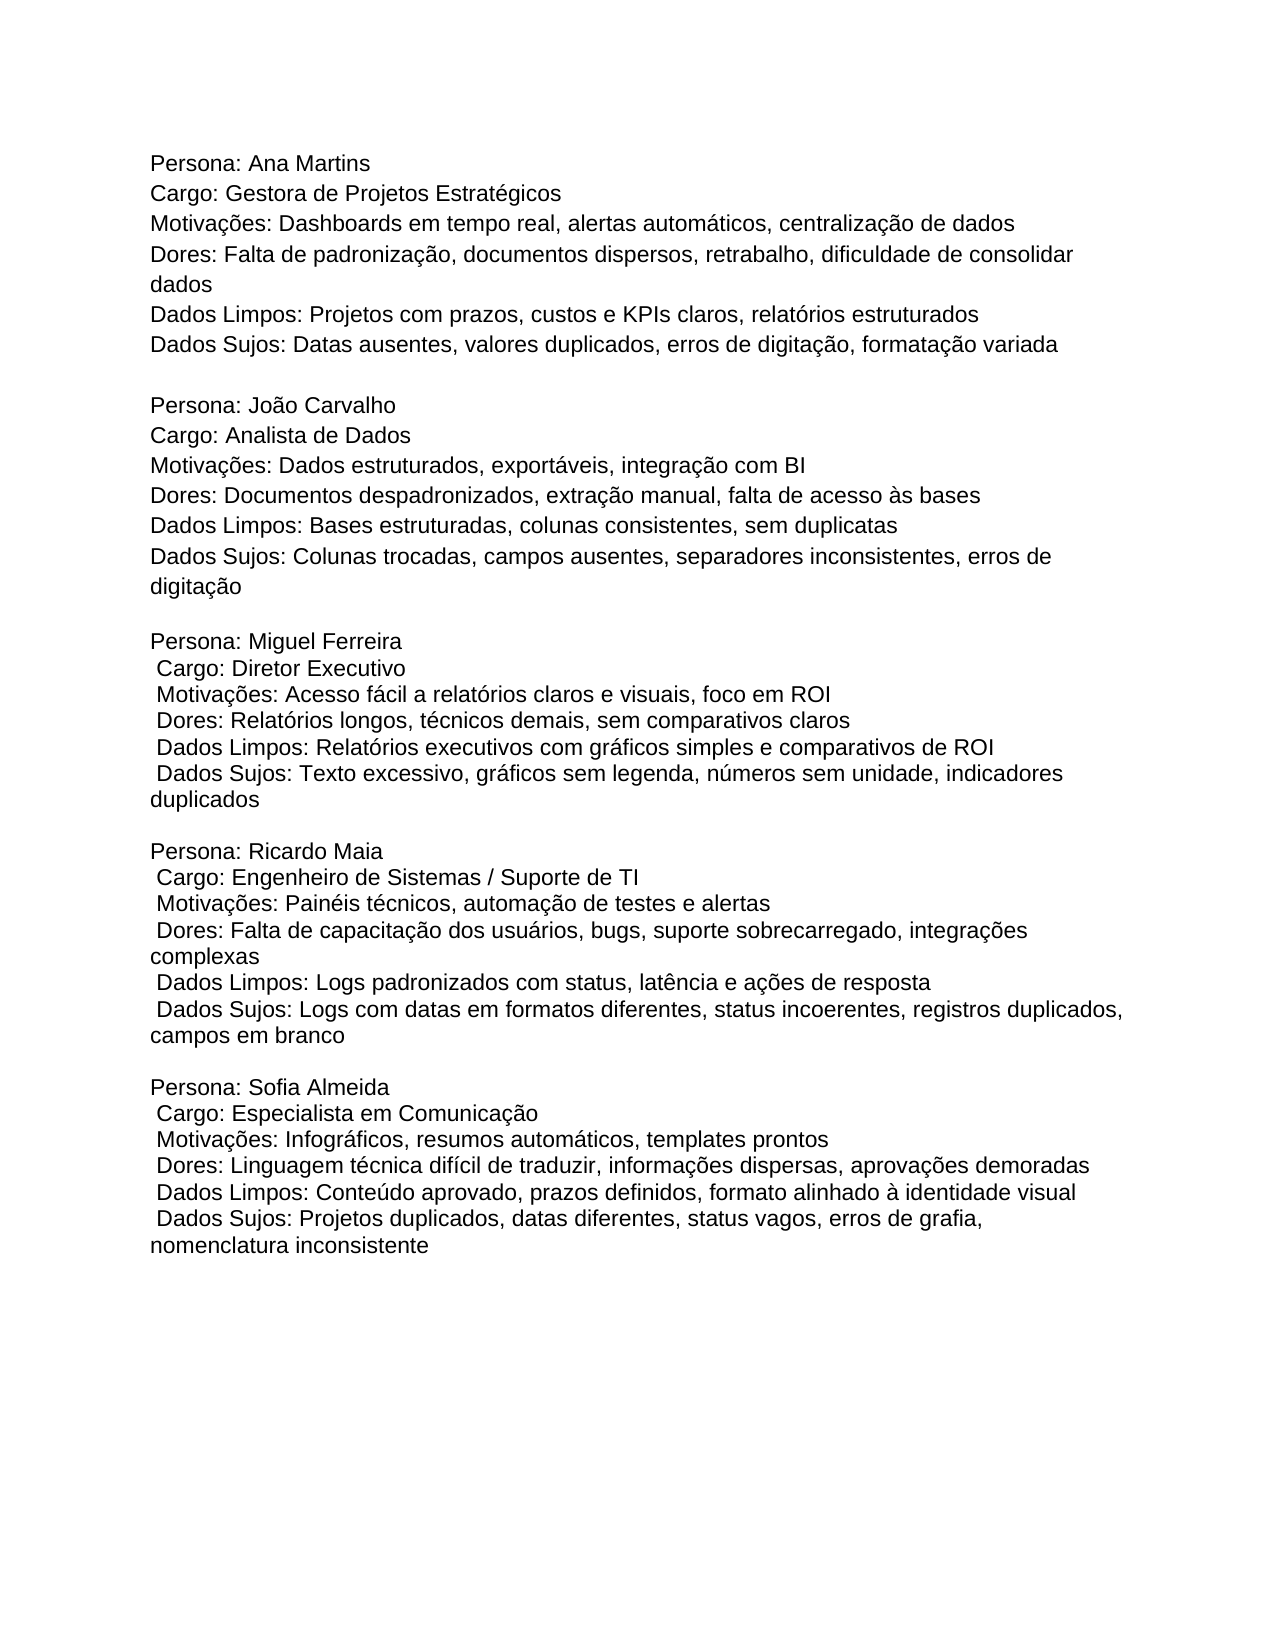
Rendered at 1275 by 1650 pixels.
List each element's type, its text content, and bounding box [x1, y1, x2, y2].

text Dados Limpos: Bases estruturadas, colunas consistentes, sem duplicatas [150, 512, 1125, 539]
text Dados Sujos: Colunas trocadas, campos ausentes, separadores inconsistentes, erros de digitação [150, 543, 1125, 599]
text Persona: Sofia Almeida Cargo: Especialista em Comunicação Motivações: Infográficos, resumos automáticos, templates prontos Dores: Linguagem técnica difícil de traduzir, informações dispersas, aprovações demoradas Dados Limpos: Conteúdo aprovado, prazos definidos, formato alinhado à identidade visual Dados Sujos: Projetos duplicados, datas diferentes, status vagos, erros de grafia, nomenclatura inconsistente [150, 1073, 1125, 1258]
text Dores: Documentos despadronizados, extração manual, falta de acesso às bases [150, 482, 1125, 509]
text Dados Sujos: Datas ausentes, valores duplicados, erros de digitação, formatação variada [150, 331, 1125, 358]
text Dores: Falta de padronização, documentos dispersos, retrabalho, dificuldade de consolidar dados [150, 241, 1125, 297]
text Persona: Ricardo Maia Cargo: Engenheiro de Sistemas / Suporte de TI Motivações: Painéis técnicos, automação de testes e alertas Dores: Falta de capacitação dos usuários, bugs, suporte sobrecarregado, integrações complexas Dados Limpos: Logs padronizados com status, latência e ações de resposta Dados Sujos: Logs com datas em formatos diferentes, status incoerentes, registros duplicados, campos em branco [150, 838, 1125, 1048]
text Motivações: Dashboards em tempo real, alertas automáticos, centralização de dados [150, 210, 1125, 237]
text Persona: Miguel Ferreira Cargo: Diretor Executivo Motivações: Acesso fácil a relatórios claros e visuais, foco em ROI Dores: Relatórios longos, técnicos demais, sem comparativos claros Dados Limpos: Relatórios executivos com gráficos simples e comparativos de ROI Dados Sujos: Texto excessivo, gráficos sem legenda, números sem unidade, indicadores duplicados [150, 628, 1125, 813]
text Dados Limpos: Projetos com prazos, custos e KPIs claros, relatórios estruturados [150, 301, 1125, 327]
text Motivações: Dados estruturados, exportáveis, integração com BI [150, 452, 1125, 478]
text Cargo: Analista de Dados [150, 422, 1125, 448]
text Persona: João Carvalho [150, 392, 1125, 418]
text Persona: Ana Martins [150, 150, 1125, 176]
text Cargo: Gestora de Projetos Estratégicos [150, 180, 1125, 207]
